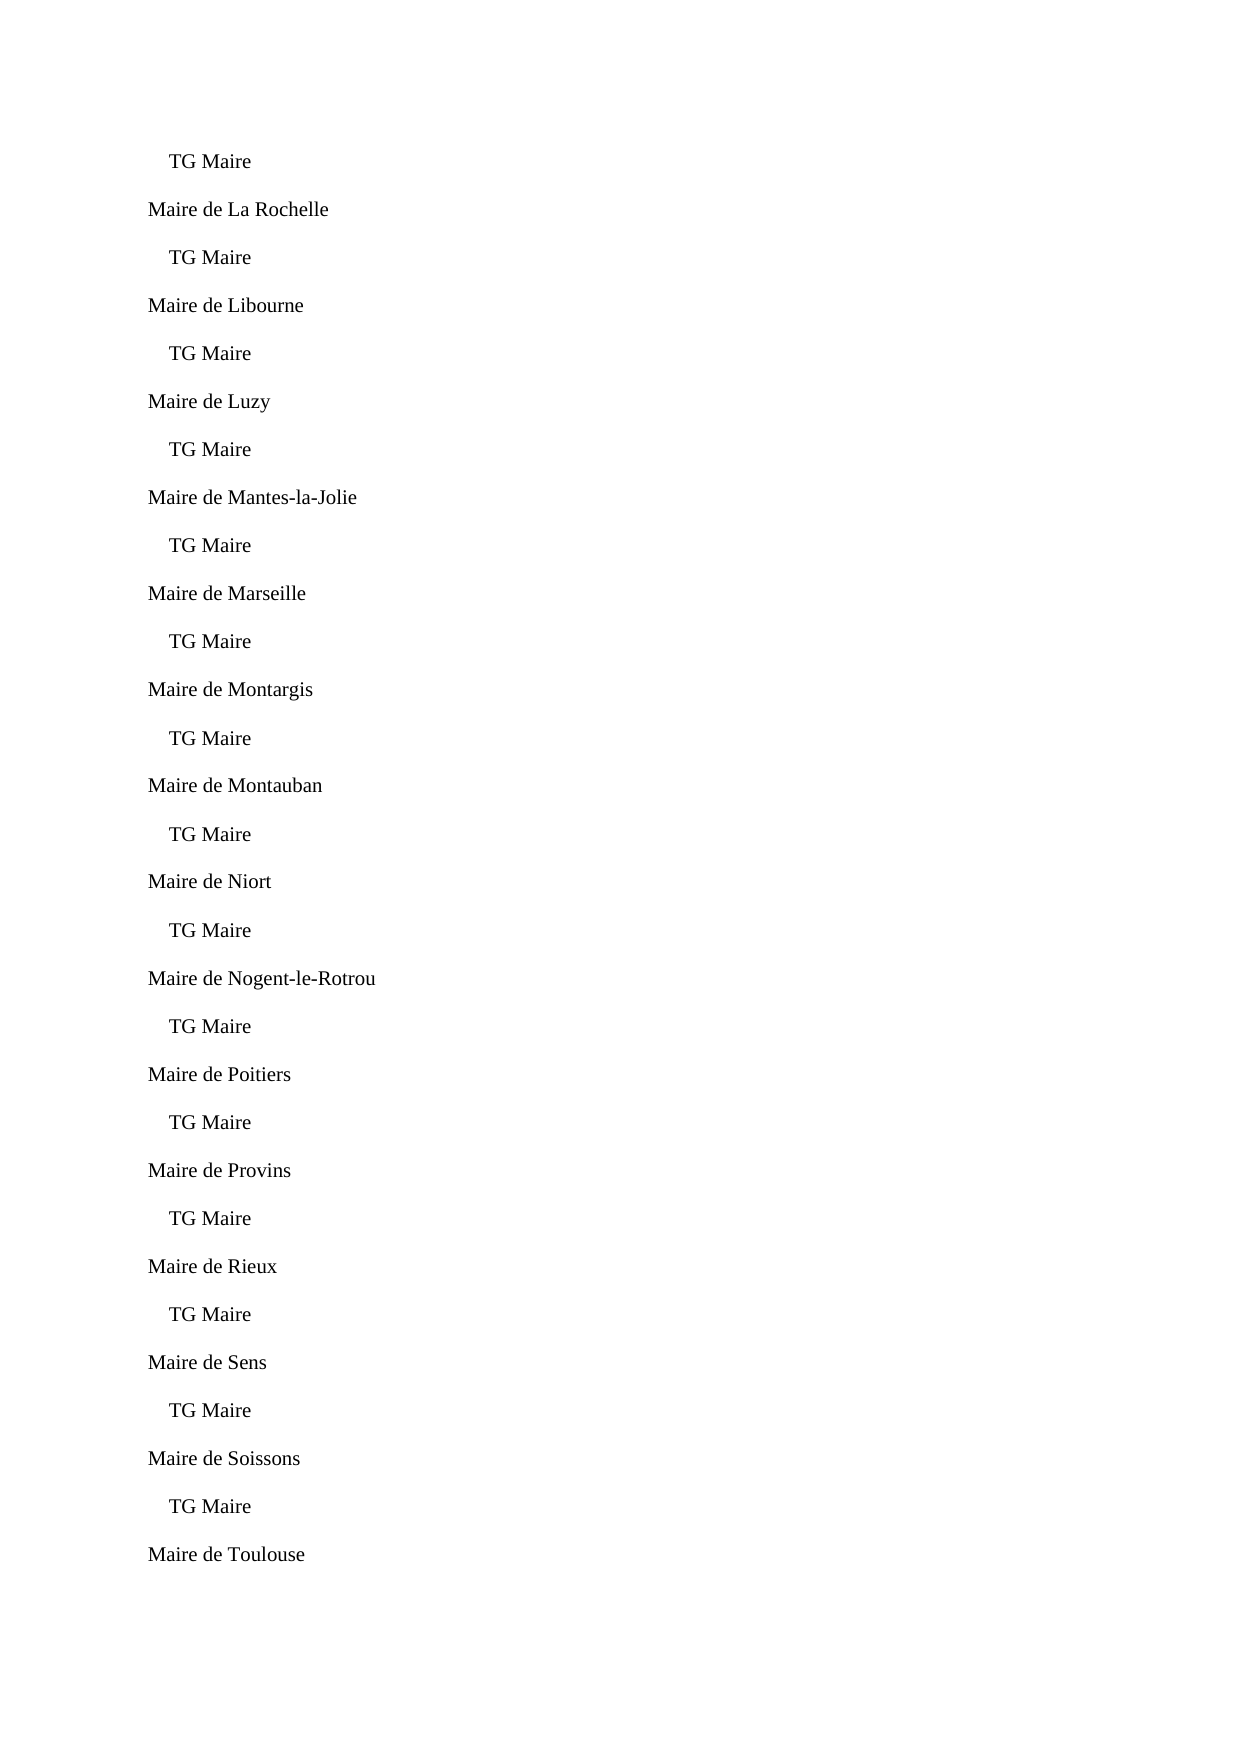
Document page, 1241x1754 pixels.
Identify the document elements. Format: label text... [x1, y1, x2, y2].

table_cell TG Maire [146, 532, 979, 580]
table_cell TG Maire [146, 1108, 979, 1156]
table_cell TG Maire [146, 148, 979, 196]
table_cell TG Maire [146, 1492, 979, 1540]
table_cell Maire de Luzy [146, 388, 979, 436]
table_cell TG Maire [146, 1396, 979, 1444]
table_cell TG Maire [146, 916, 979, 964]
table_cell TG Maire [146, 724, 979, 772]
table_cell TG Maire [146, 244, 979, 292]
table_cell Maire de Provins [146, 1156, 979, 1204]
table_cell TG Maire [146, 628, 979, 676]
table_cell Maire de Mantes-la-Jolie [146, 484, 979, 532]
table_cell TG Maire [146, 436, 979, 484]
table_cell Maire de Marseille [146, 580, 979, 628]
table_cell TG Maire [146, 1300, 979, 1348]
table_cell Maire de Soissons [146, 1444, 979, 1492]
table_cell Maire de Rieux [146, 1252, 979, 1300]
table_cell TG Maire [146, 820, 979, 868]
table_cell Maire de La Rochelle [146, 196, 979, 244]
table_cell Maire de Poitiers [146, 1060, 979, 1108]
table_cell Maire de Montargis [146, 676, 979, 724]
table_cell Maire de Toulouse [146, 1540, 979, 1588]
table_cell Maire de Nogent-le-Rotrou [146, 964, 979, 1012]
table_cell TG Maire [146, 340, 979, 388]
table_cell Maire de Montauban [146, 772, 979, 820]
table_cell TG Maire [146, 1204, 979, 1252]
table_cell Maire de Niort [146, 868, 979, 916]
table_cell Maire de Libourne [146, 292, 979, 340]
table_cell TG Maire [146, 1012, 979, 1060]
table_cell Maire de Sens [146, 1348, 979, 1396]
